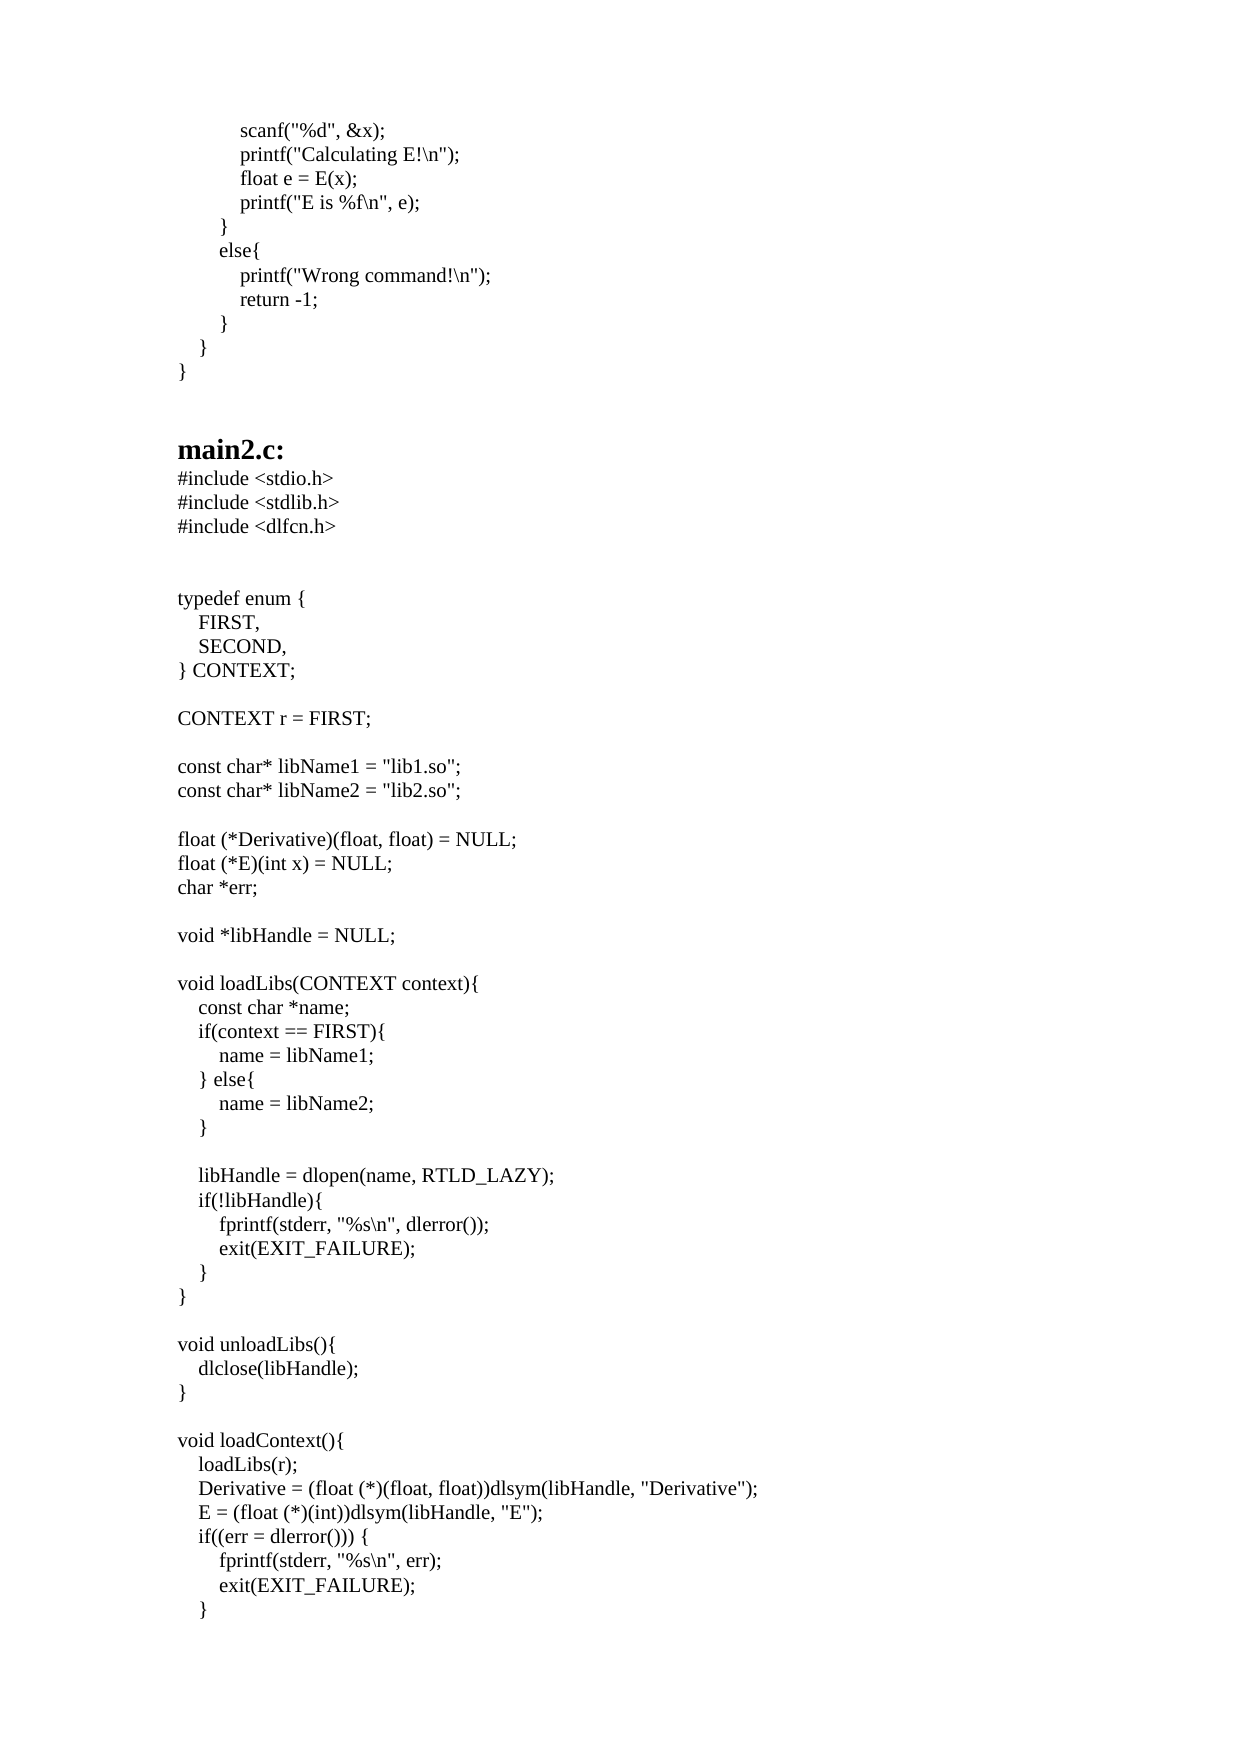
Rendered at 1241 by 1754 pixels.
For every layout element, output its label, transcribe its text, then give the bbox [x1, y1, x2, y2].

text loadLibs(r); [177, 1452, 1152, 1476]
text void loadContext(){ [177, 1428, 1152, 1452]
text char *err; [177, 875, 1152, 899]
text if(context == FIRST){ [177, 1019, 1152, 1043]
text } [177, 1597, 1152, 1621]
text } CONTEXT; [177, 658, 1152, 682]
text } [177, 1284, 1152, 1308]
text float e = E(x); [177, 166, 1152, 190]
text FIRST, [177, 610, 1152, 634]
text scanf("%d", &x); [177, 118, 1152, 142]
text void loadLibs(CONTEXT context){ [177, 971, 1152, 995]
text Derivative = (float (*)(float, float))dlsym(libHandle, "Derivative"); [177, 1476, 1152, 1500]
text main2.c: [177, 432, 1152, 466]
text E = (float (*)(int))dlsym(libHandle, "E"); [177, 1500, 1152, 1524]
text dlclose(libHandle); [177, 1356, 1152, 1380]
text SECOND, [177, 634, 1152, 658]
text fprintf(stderr, "%s\n", err); [177, 1548, 1152, 1572]
text } [177, 1380, 1152, 1404]
text const char* libName2 = "lib2.so"; [177, 778, 1152, 802]
text const char* libName1 = "lib1.so"; [177, 754, 1152, 778]
text } else{ [177, 1067, 1152, 1091]
text #include <stdio.h> [177, 466, 1152, 490]
text } [177, 335, 1152, 359]
text name = libName2; [177, 1091, 1152, 1115]
text } [177, 359, 1152, 383]
text return -1; [177, 287, 1152, 311]
text fprintf(stderr, "%s\n", dlerror()); [177, 1212, 1152, 1236]
text } [177, 311, 1152, 335]
text void *libHandle = NULL; [177, 923, 1152, 947]
text printf("Wrong command!\n"); [177, 262, 1152, 287]
text #include <dlfcn.h> [177, 514, 1152, 538]
text libHandle = dlopen(name, RTLD_LAZY); [177, 1163, 1152, 1187]
text else{ [177, 238, 1152, 262]
text } [177, 214, 1152, 238]
text float (*E)(int x) = NULL; [177, 851, 1152, 875]
text CONTEXT r = FIRST; [177, 706, 1152, 730]
text #include <stdlib.h> [177, 490, 1152, 514]
text exit(EXIT_FAILURE); [177, 1236, 1152, 1260]
text printf("E is %f\n", e); [177, 190, 1152, 214]
text float (*Derivative)(float, float) = NULL; [177, 827, 1152, 851]
text } [177, 1115, 1152, 1139]
text name = libName1; [177, 1043, 1152, 1067]
text if((err = dlerror())) { [177, 1524, 1152, 1548]
text if(!libHandle){ [177, 1187, 1152, 1212]
text void unloadLibs(){ [177, 1332, 1152, 1356]
text typedef enum { [177, 586, 1152, 610]
text } [177, 1260, 1152, 1284]
text exit(EXIT_FAILURE); [177, 1572, 1152, 1597]
text printf("Calculating E!\n"); [177, 142, 1152, 166]
text const char *name; [177, 995, 1152, 1019]
